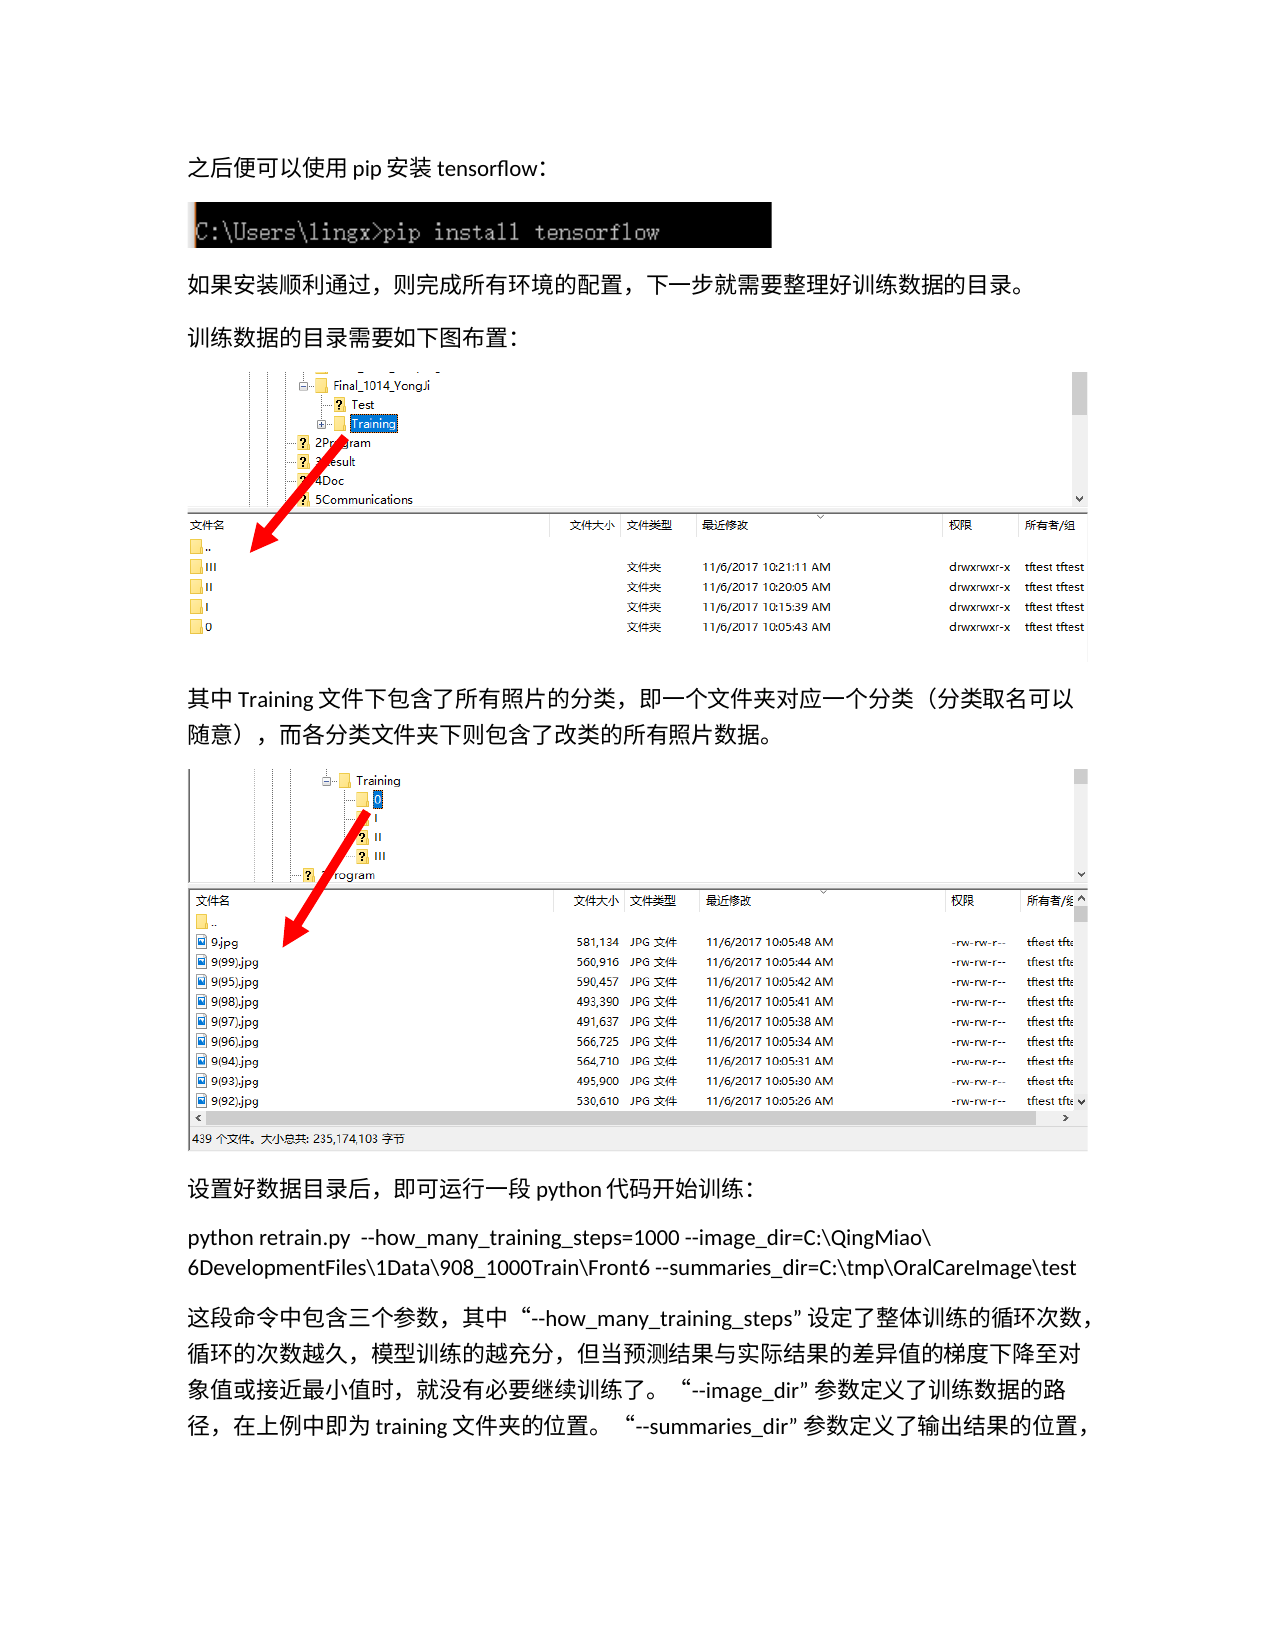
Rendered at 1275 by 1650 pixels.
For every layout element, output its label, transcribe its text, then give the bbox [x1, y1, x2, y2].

text 如果安装顺利通过，则完成所有环境的配置，下一步就需要整理好训练数据的目录。 [187, 267, 1087, 300]
text 设置好数据目录后，即可运行一段python代码开始训练： [187, 1171, 1087, 1204]
text 其中Training文件下包含了所有照片的分类，即一个文件夹对应一个分类（分类取名可以随意），而各分类文件夹下则包含了改类的所有照片数据。 [187, 681, 1087, 750]
text 之后便可以使用pip安装tensorflow： [187, 150, 1087, 183]
picture [187, 372, 1088, 662]
picture [187, 769, 1088, 1152]
picture [187, 202, 772, 248]
text 训练数据的目录需要如下图布置： [187, 319, 1087, 353]
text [187, 1300, 1087, 1441]
text python retrain.py --how_many_training_steps=1000 --image_dir=C:\QingMiao\6DevelopmentFiles\1Data\908_1000Train\Front6 --summaries_dir=C:\tmp\OralCareImage\test [187, 1223, 1087, 1281]
